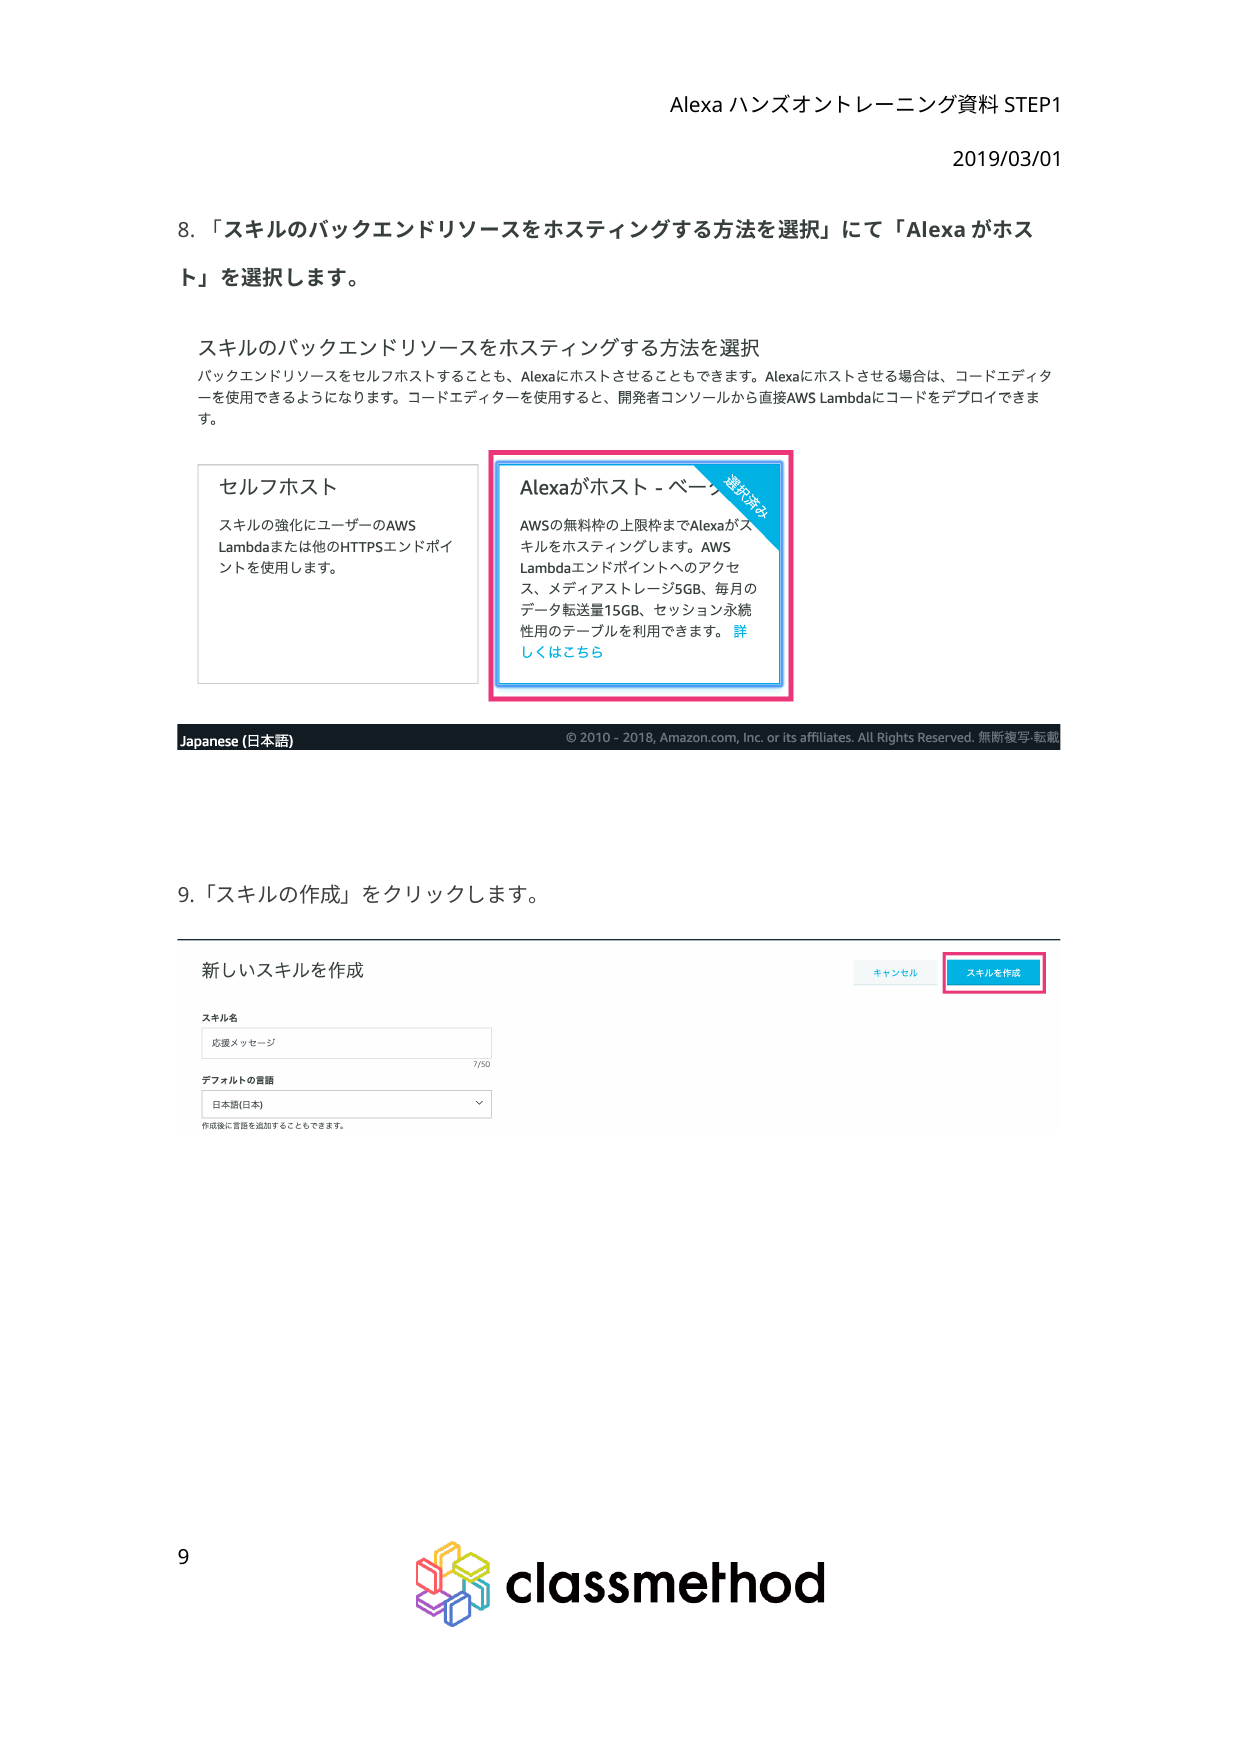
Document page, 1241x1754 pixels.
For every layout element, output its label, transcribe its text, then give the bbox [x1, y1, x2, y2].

picture [177, 939, 1061, 1131]
subtitle 8. 「スキルのバックエンドリソースをホスティングする方法を選択」にて「Alexaがホスト」を選択します。 [177, 207, 1063, 297]
picture [416, 1541, 825, 1627]
picture [177, 322, 1061, 750]
text 9.「スキルの作成」をクリックします。 [177, 872, 1063, 914]
